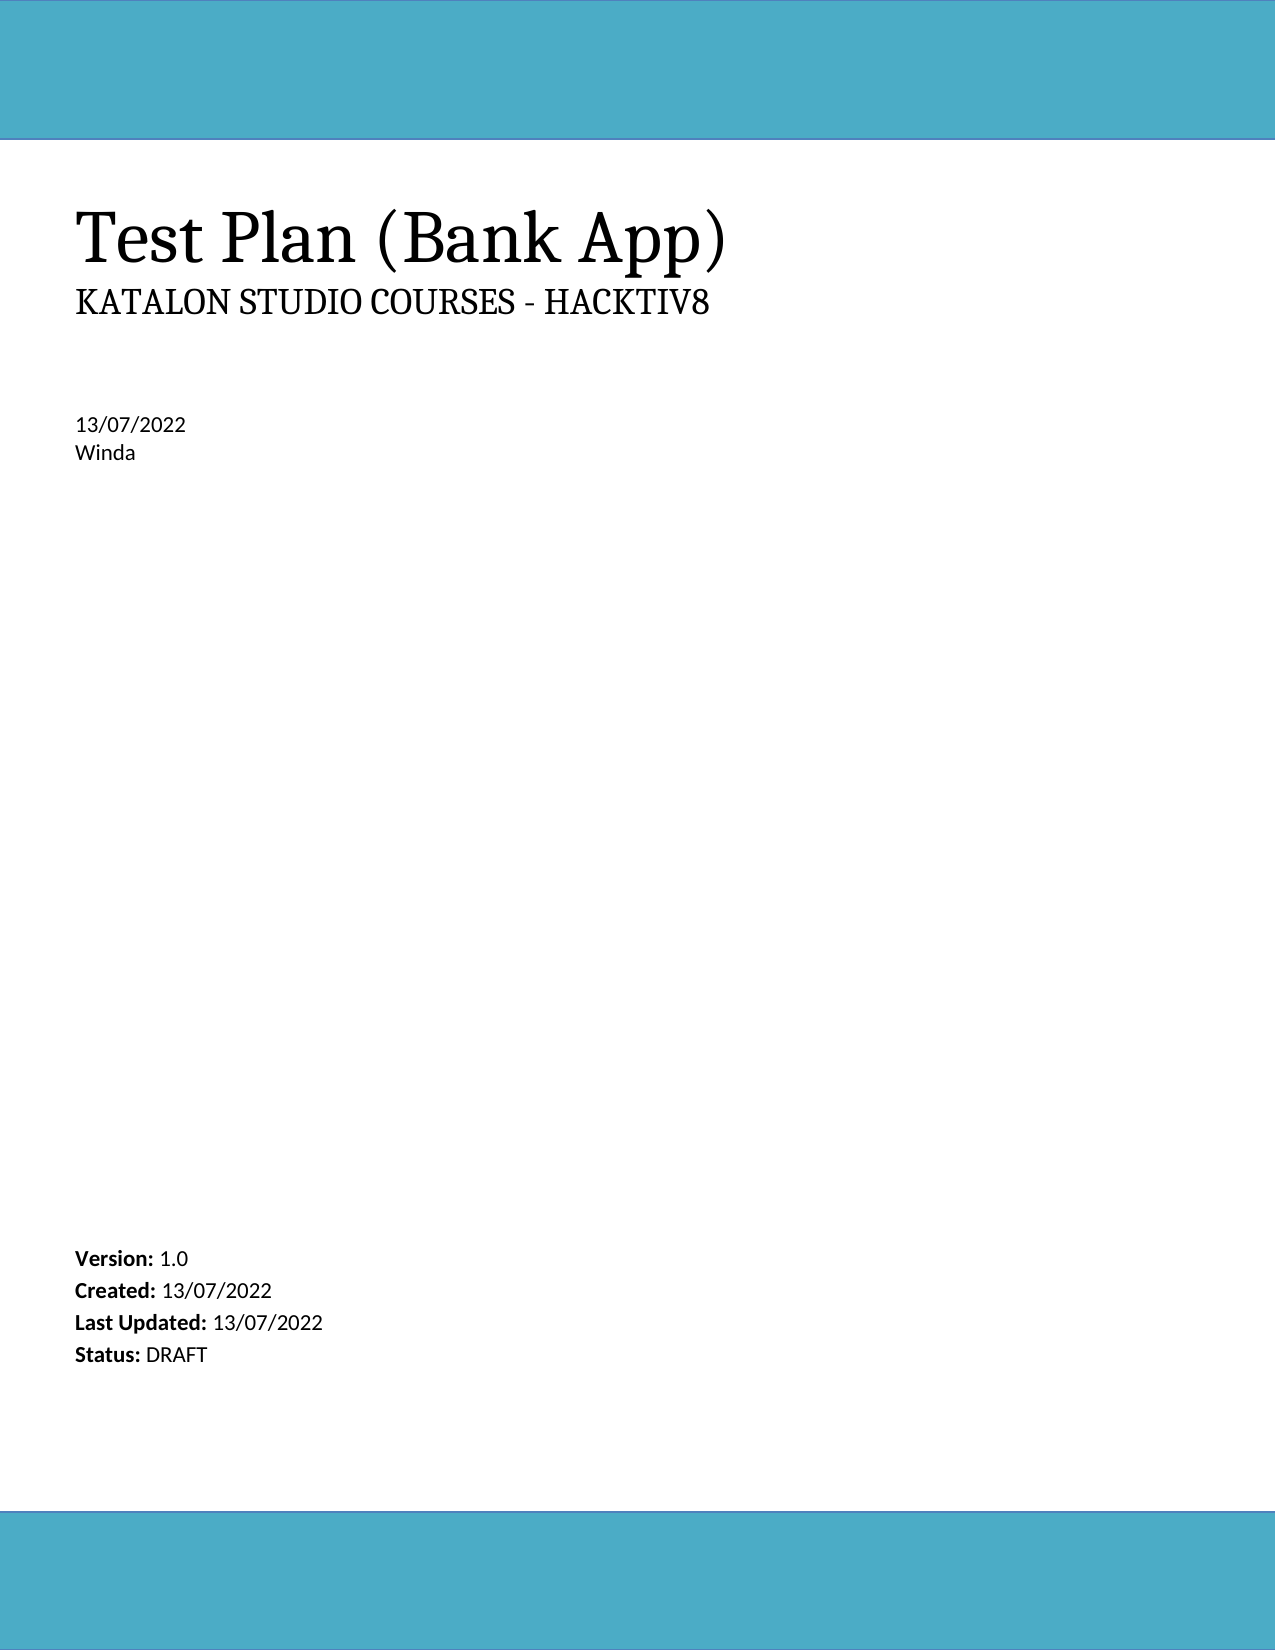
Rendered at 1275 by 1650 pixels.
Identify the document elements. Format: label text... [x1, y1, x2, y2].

text Version: 1.0 [75, 1244, 1125, 1272]
text Created: 13/07/2022 [75, 1276, 1125, 1304]
text Winda [75, 438, 1125, 466]
text 13/07/2022 [75, 410, 1125, 438]
text Status: DRAFT [75, 1340, 1125, 1368]
text KATALON STUDIO COURSES - HACKTIV8 [75, 281, 1125, 324]
text Last Updated: 13/07/2022 [75, 1308, 1125, 1336]
text Test Plan (Bank App) [75, 195, 1125, 281]
